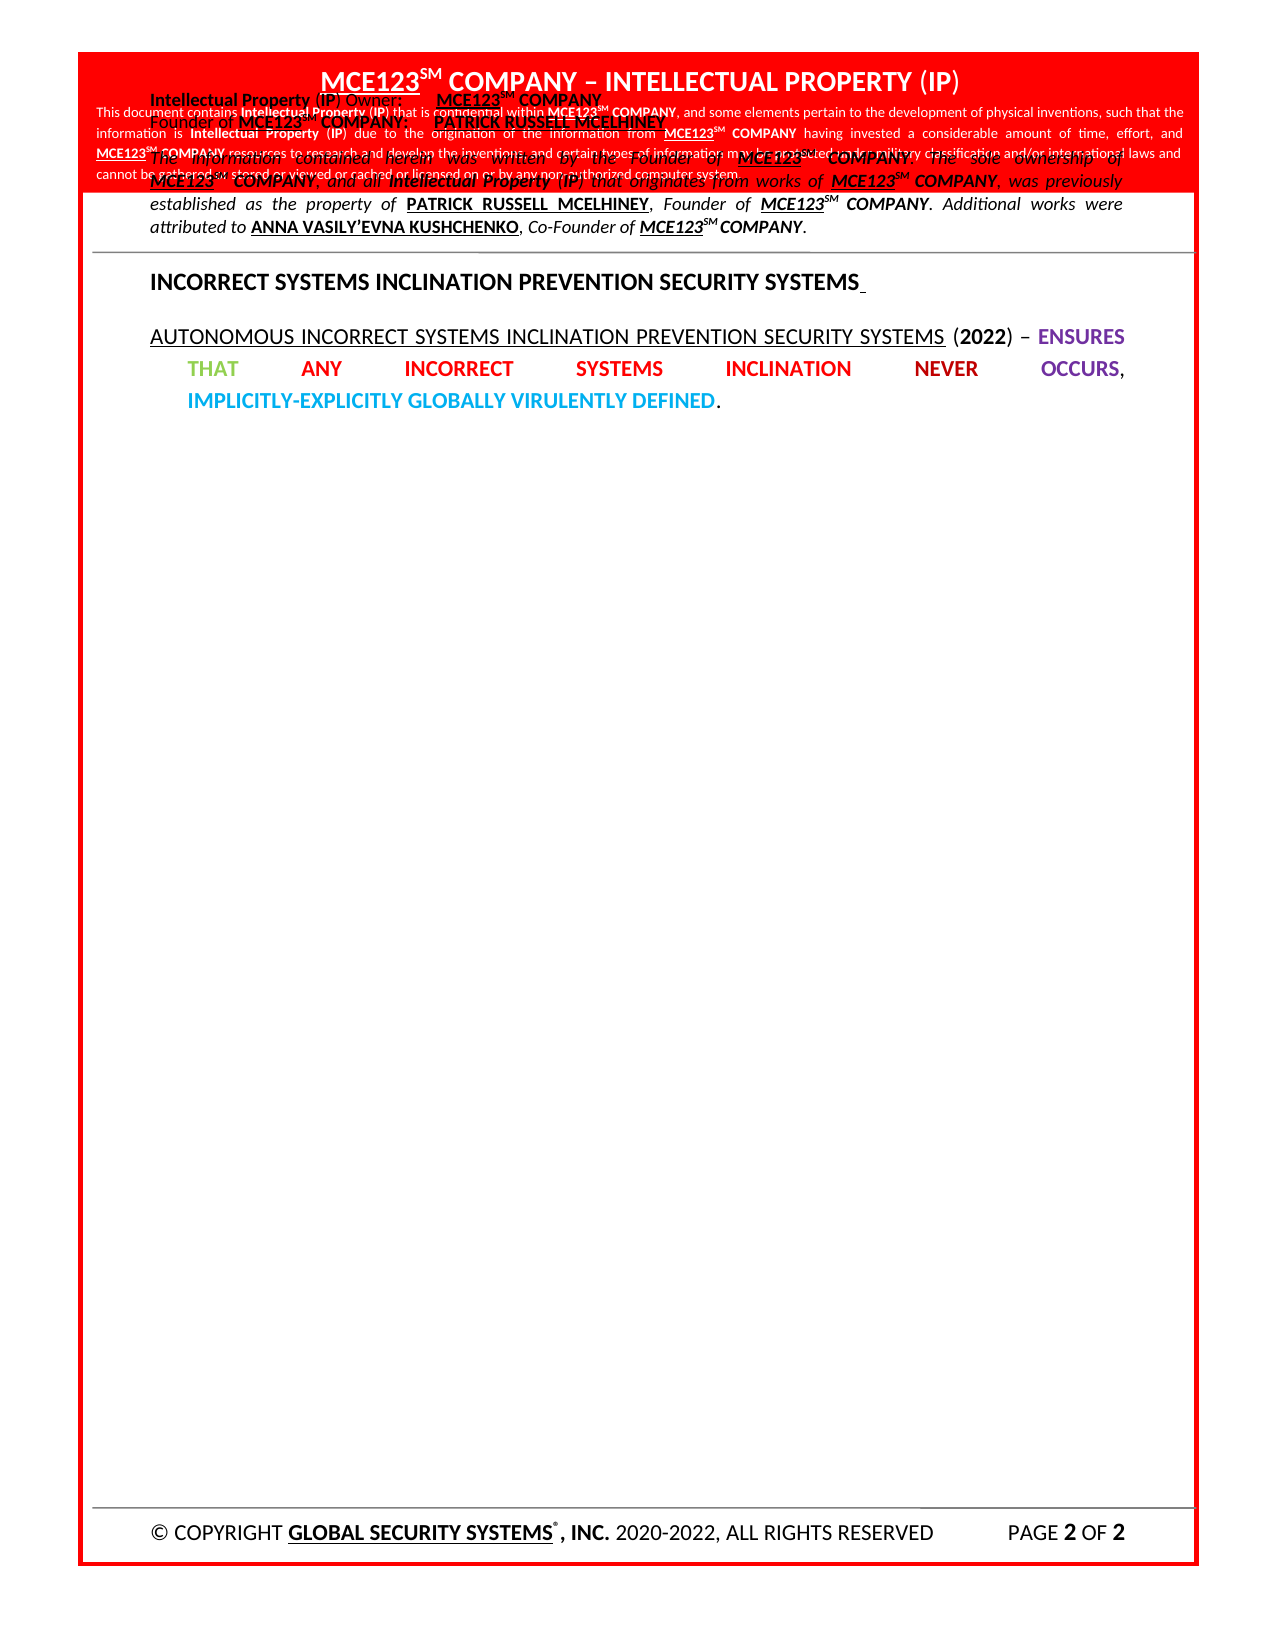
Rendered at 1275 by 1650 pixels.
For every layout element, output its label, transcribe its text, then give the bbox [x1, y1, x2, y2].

text AUTONOMOUS INCORRECT SYSTEMS INCLINATION PREVENTION SECURITY SYSTEMS (2022) – ENSURES THAT ANY INCORRECT SYSTEMS INCLINATION NEVER OCCURS, IMPLICITLY-EXPLICITLY GLOBALLY VIRULENTLY DEFINED. [150, 322, 1125, 414]
text INCORRECT SYSTEMS INCLINATION PREVENTION SECURITY SYSTEMS [150, 266, 1125, 296]
